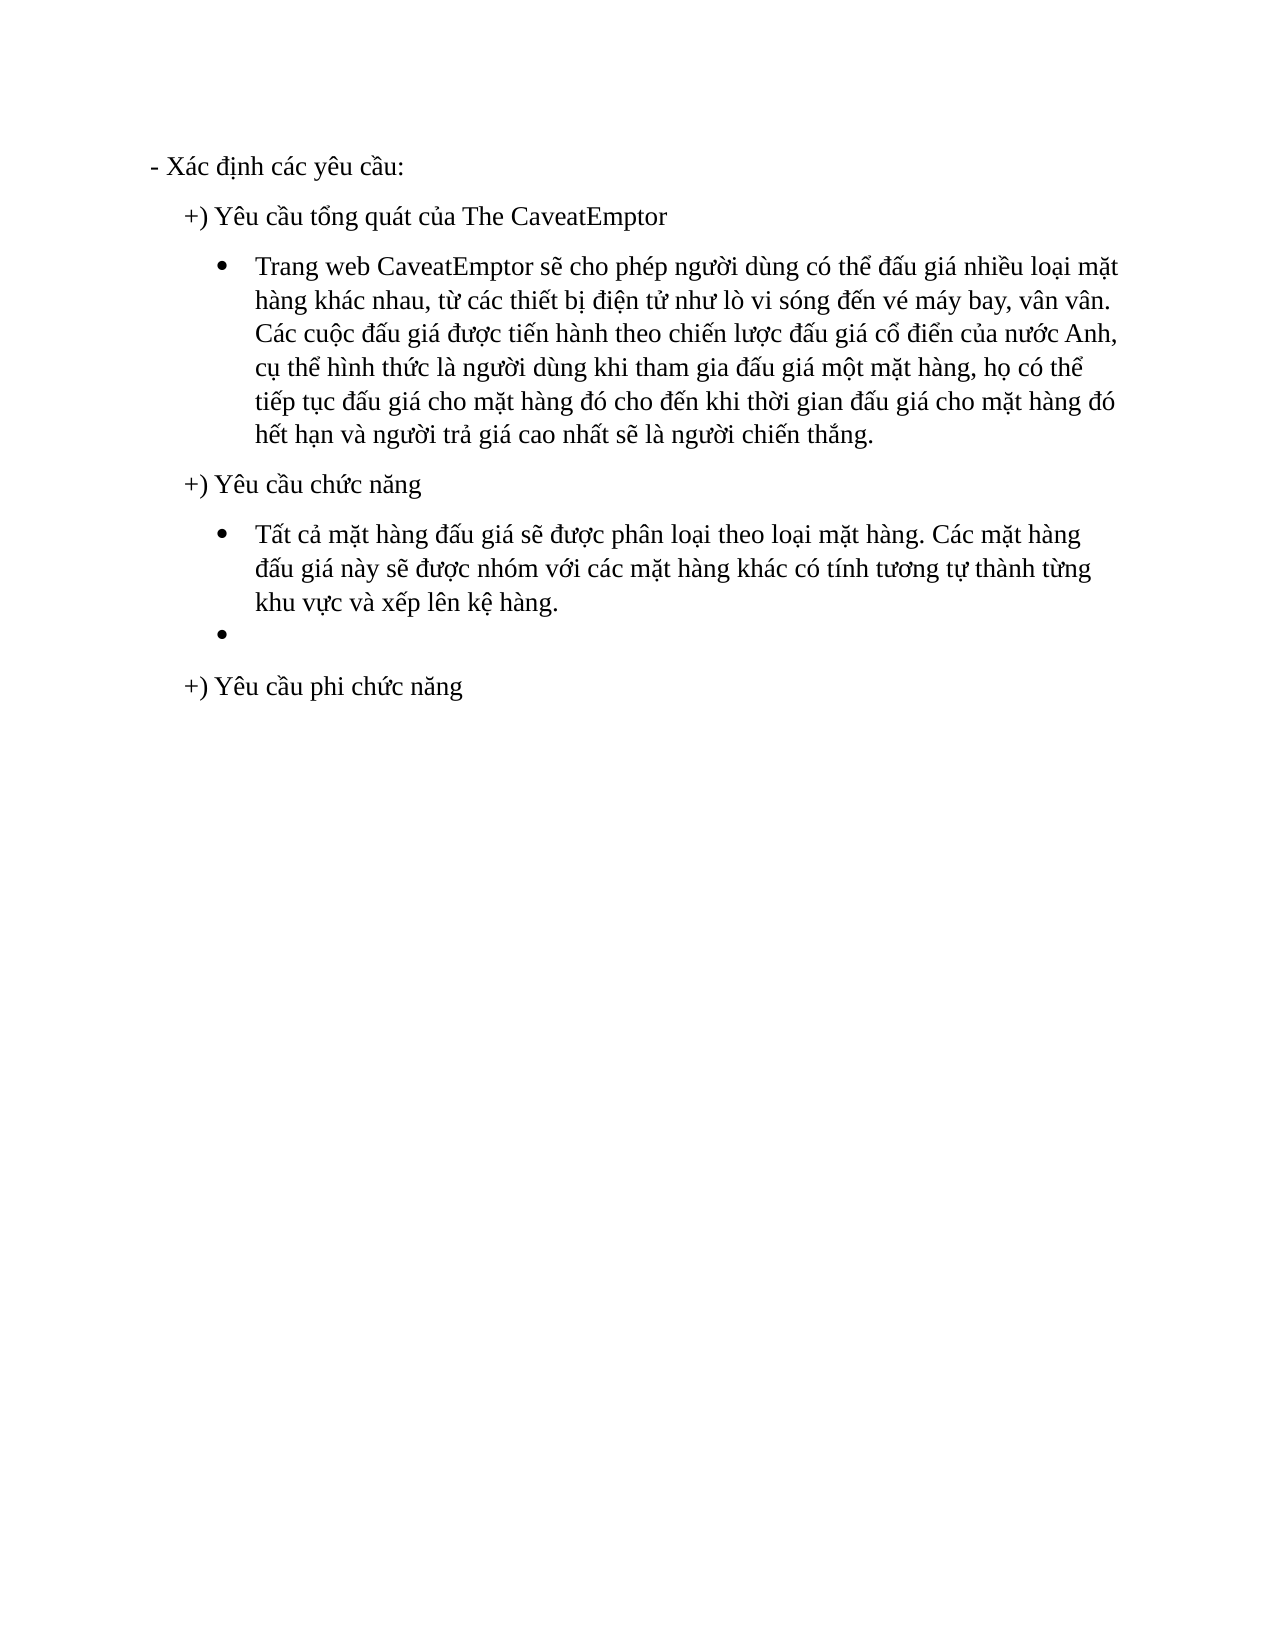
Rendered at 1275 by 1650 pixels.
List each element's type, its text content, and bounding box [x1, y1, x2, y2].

text +) Yêu cầu chức năng [150, 468, 1125, 499]
list Trang web CaveatEmptor sẽ cho phép người dùng có thể đấu giá nhiều loại mặt hàng khác nhau, từ các thiết bị điện tử như lò vi sóng đến vé máy bay, vân vân. Các cuộc đấu giá được tiến hành theo chiến lược đấu giá cổ điển của nước Anh, cụ thể hình thức là người dùng khi tham gia đấu giá một mặt hàng, họ có thể tiếp tục đấu giá cho mặt hàng đó cho đến khi thời gian đấu giá cho mặt hàng đó hết hạn và người trả giá cao nhất sẽ là người chiến thắng. [217, 250, 1125, 449]
text +) Yêu cầu tổng quát của The CaveatEmptor [150, 200, 1125, 231]
text - Xác định các yêu cầu: [150, 150, 1125, 181]
list Tất cả mặt hàng đấu giá sẽ được phân loại theo loại mặt hàng. Các mặt hàng đấu giá này sẽ được nhóm với các mặt hàng khác có tính tương tự thành từng khu vực và xếp lên kệ hàng. [217, 519, 1125, 617]
text +) Yêu cầu phi chức năng [150, 670, 1125, 701]
